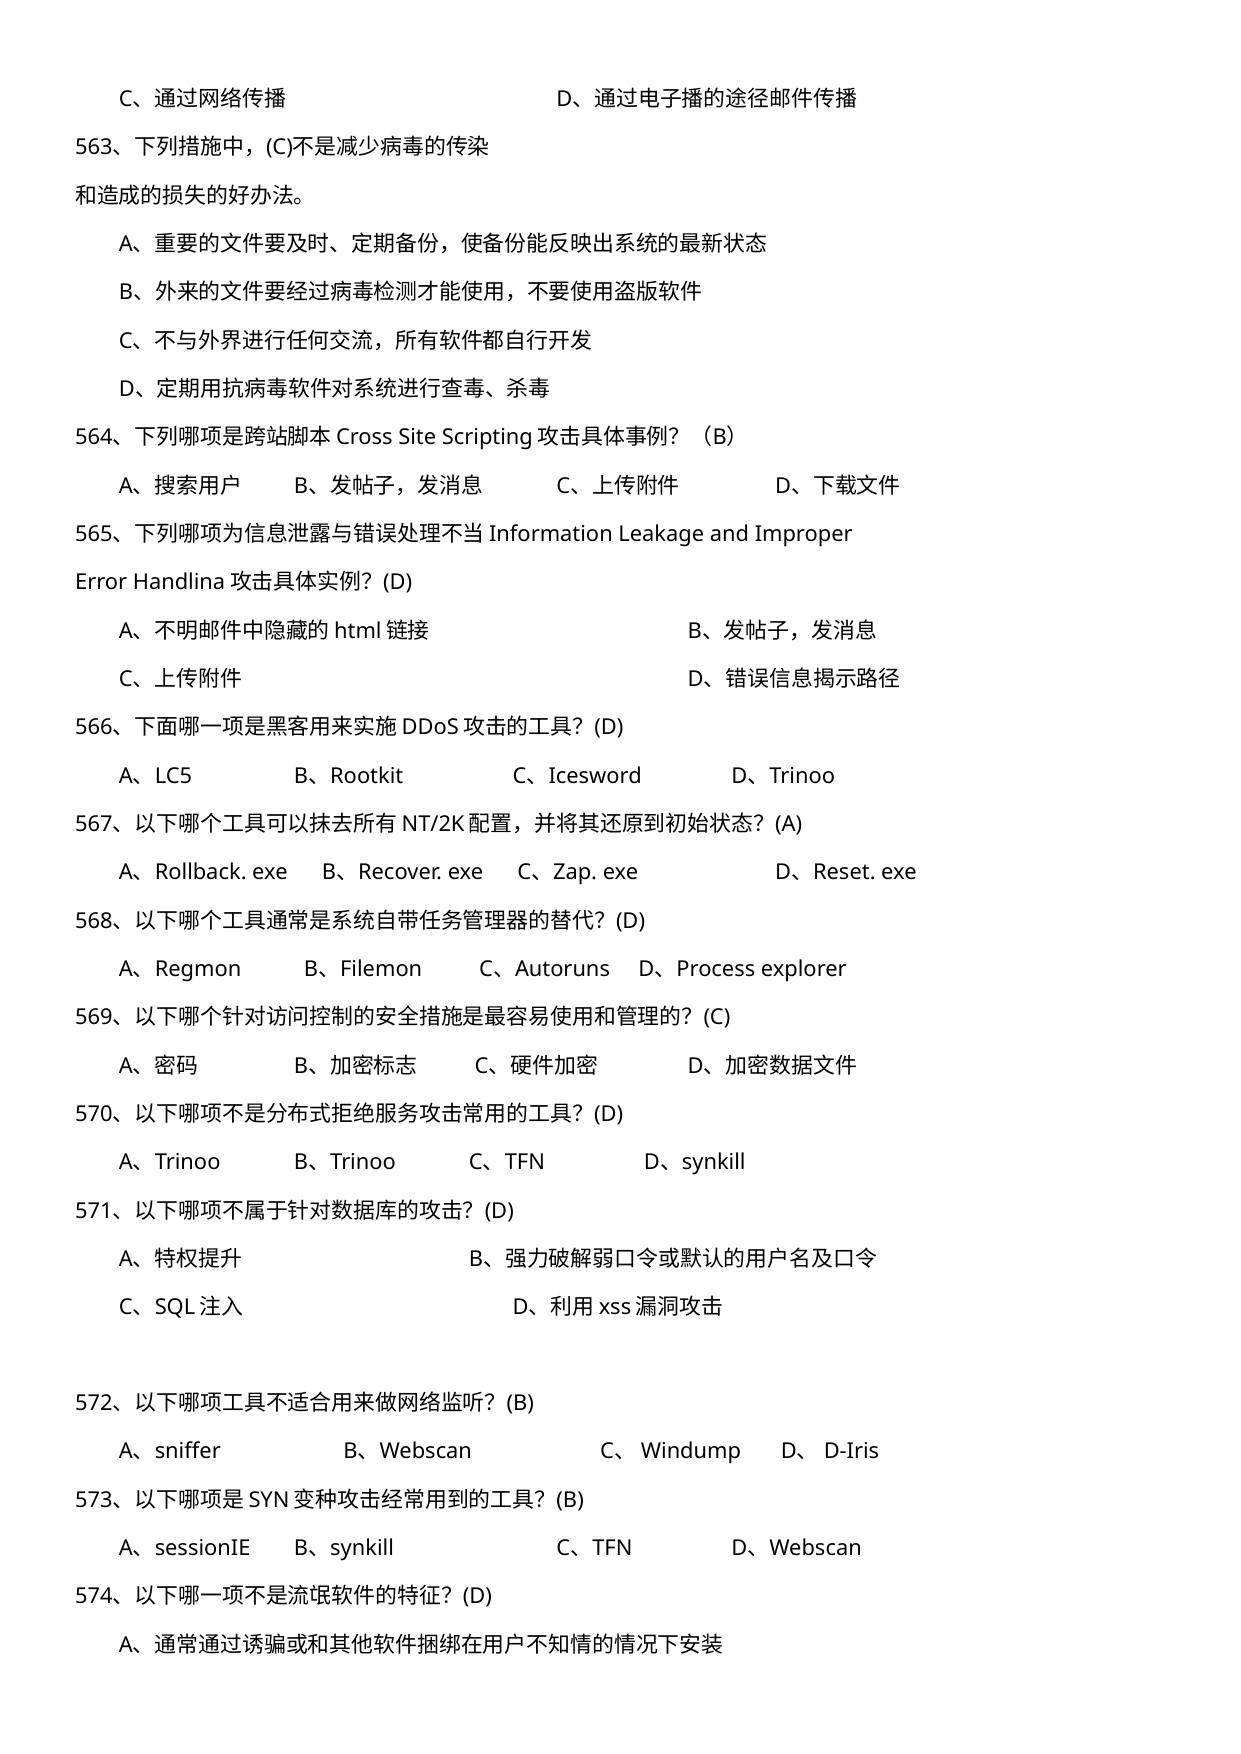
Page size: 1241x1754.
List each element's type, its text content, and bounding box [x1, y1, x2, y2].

text A、密码 B、加密标志 C、硬件加密 D、加密数据文件 [75, 1047, 1165, 1080]
text C、不与外界进行任何交流，所有软件都自行开发 [75, 322, 1165, 355]
text 574、以下哪一项不是流氓软件的特征？(D) [75, 1578, 1165, 1611]
text 567、以下哪个工具可以抹去所有NT/2K配置，并将其还原到初始状态？(A) [75, 806, 1165, 838]
text 572、以下哪项工具不适合用来做网络监听？(B) [75, 1385, 1165, 1417]
text 和造成的损失的好办法。 [75, 177, 1165, 210]
text A、sessionIE B、synkill C、TFN D、Webscan [75, 1530, 1165, 1562]
text C、上传附件 D、错误信息揭示路径 [75, 661, 1165, 693]
text 571、以下哪项不属于针对数据库的攻击？(D) [75, 1192, 1165, 1225]
text 573、以下哪项是SYN变种攻击经常用到的工具？(B) [75, 1481, 1165, 1514]
text Error Handlina攻击具体实例？(D) [75, 564, 1165, 597]
text 570、以下哪项不是分布式拒绝服务攻击常用的工具？(D) [75, 1096, 1165, 1128]
text A、不明邮件中隐藏的html链接 B、发帖子，发消息 [75, 612, 1165, 645]
text A、Regmon B、Filemon C、Autoruns D、Process explorer [75, 951, 1165, 983]
text A、LC5 B、Rootkit C、Icesword D、Trinoo [75, 757, 1165, 790]
text A、Trinoo B、Trinoo C、TFN D、synkill [75, 1144, 1165, 1177]
text A、搜索用户 B、发帖子，发消息 C、上传附件 D、下载文件 [75, 467, 1165, 500]
text A、特权提升 B、强力破解弱口令或默认的用户名及口令 [119, 1241, 1165, 1273]
text 564、下列哪项是跨站脚本Cross Site Scripting攻击具体事例？（B） [75, 419, 1165, 452]
text A、Rollback. exe B、Recover. exe C、Zap. exe D、Reset. exe [75, 854, 1165, 887]
text C、SQL注入 D、利用xss漏洞攻击 [75, 1289, 1165, 1322]
text A、通常通过诱骗或和其他软件捆绑在用户不知情的情况下安装 [75, 1626, 1165, 1659]
text D、定期用抗病毒软件对系统进行查毒、杀毒 [75, 371, 1165, 403]
text 568、以下哪个工具通常是系统自带任务管理器的替代？(D) [75, 902, 1165, 935]
text 563、下列措施中，(C)不是减少病毒的传染 [75, 129, 1165, 162]
text 565、下列哪项为信息泄露与错误处理不当Information Leakage and Improper [75, 516, 1165, 548]
text C、通过网络传播 D、通过电子播的途径邮件传播 [75, 81, 1165, 113]
text A、重要的文件要及时、定期备份，使备份能反映出系统的最新状态 [75, 226, 1165, 258]
text B、外来的文件要经过病毒检测才能使用，不要使用盗版软件 [75, 274, 1165, 307]
text 566、下面哪一项是黑客用来实施DDoS攻击的工具？(D) [75, 709, 1165, 742]
text A、sniffer B、Webscan C、 Windump D、 D-Iris [75, 1433, 1165, 1466]
text 569、以下哪个针对访问控制的安全措施是最容易使用和管理的？(C) [75, 999, 1165, 1032]
